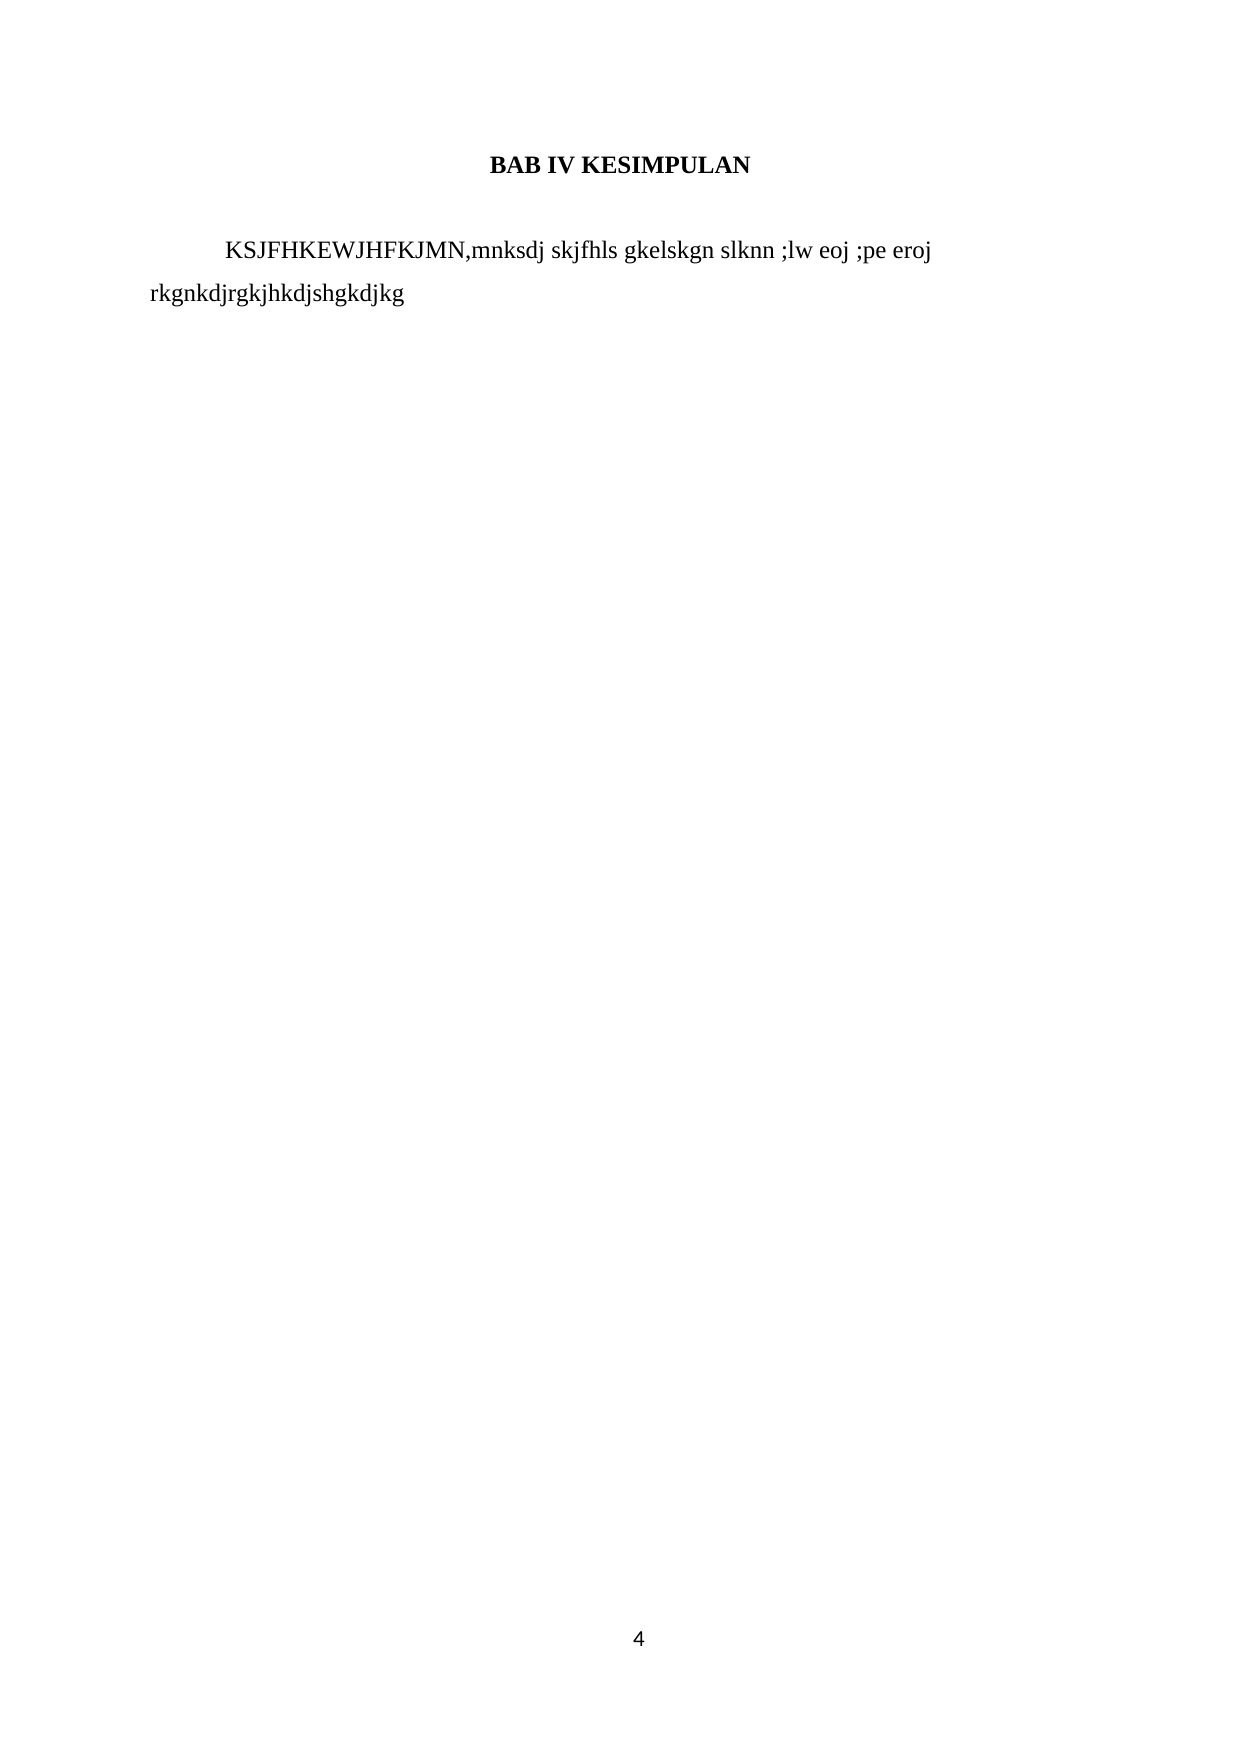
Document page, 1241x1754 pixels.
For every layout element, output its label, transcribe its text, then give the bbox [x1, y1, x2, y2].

subtitle BAB IV KESIMPULAN [150, 150, 1090, 179]
text KSJFHKEWJHFKJMN,mnksdj skjfhls gkelskgn slknn ;lw eoj ;pe eroj rkgnkdjrgkjhkdjshgkdjkg [150, 235, 1090, 307]
